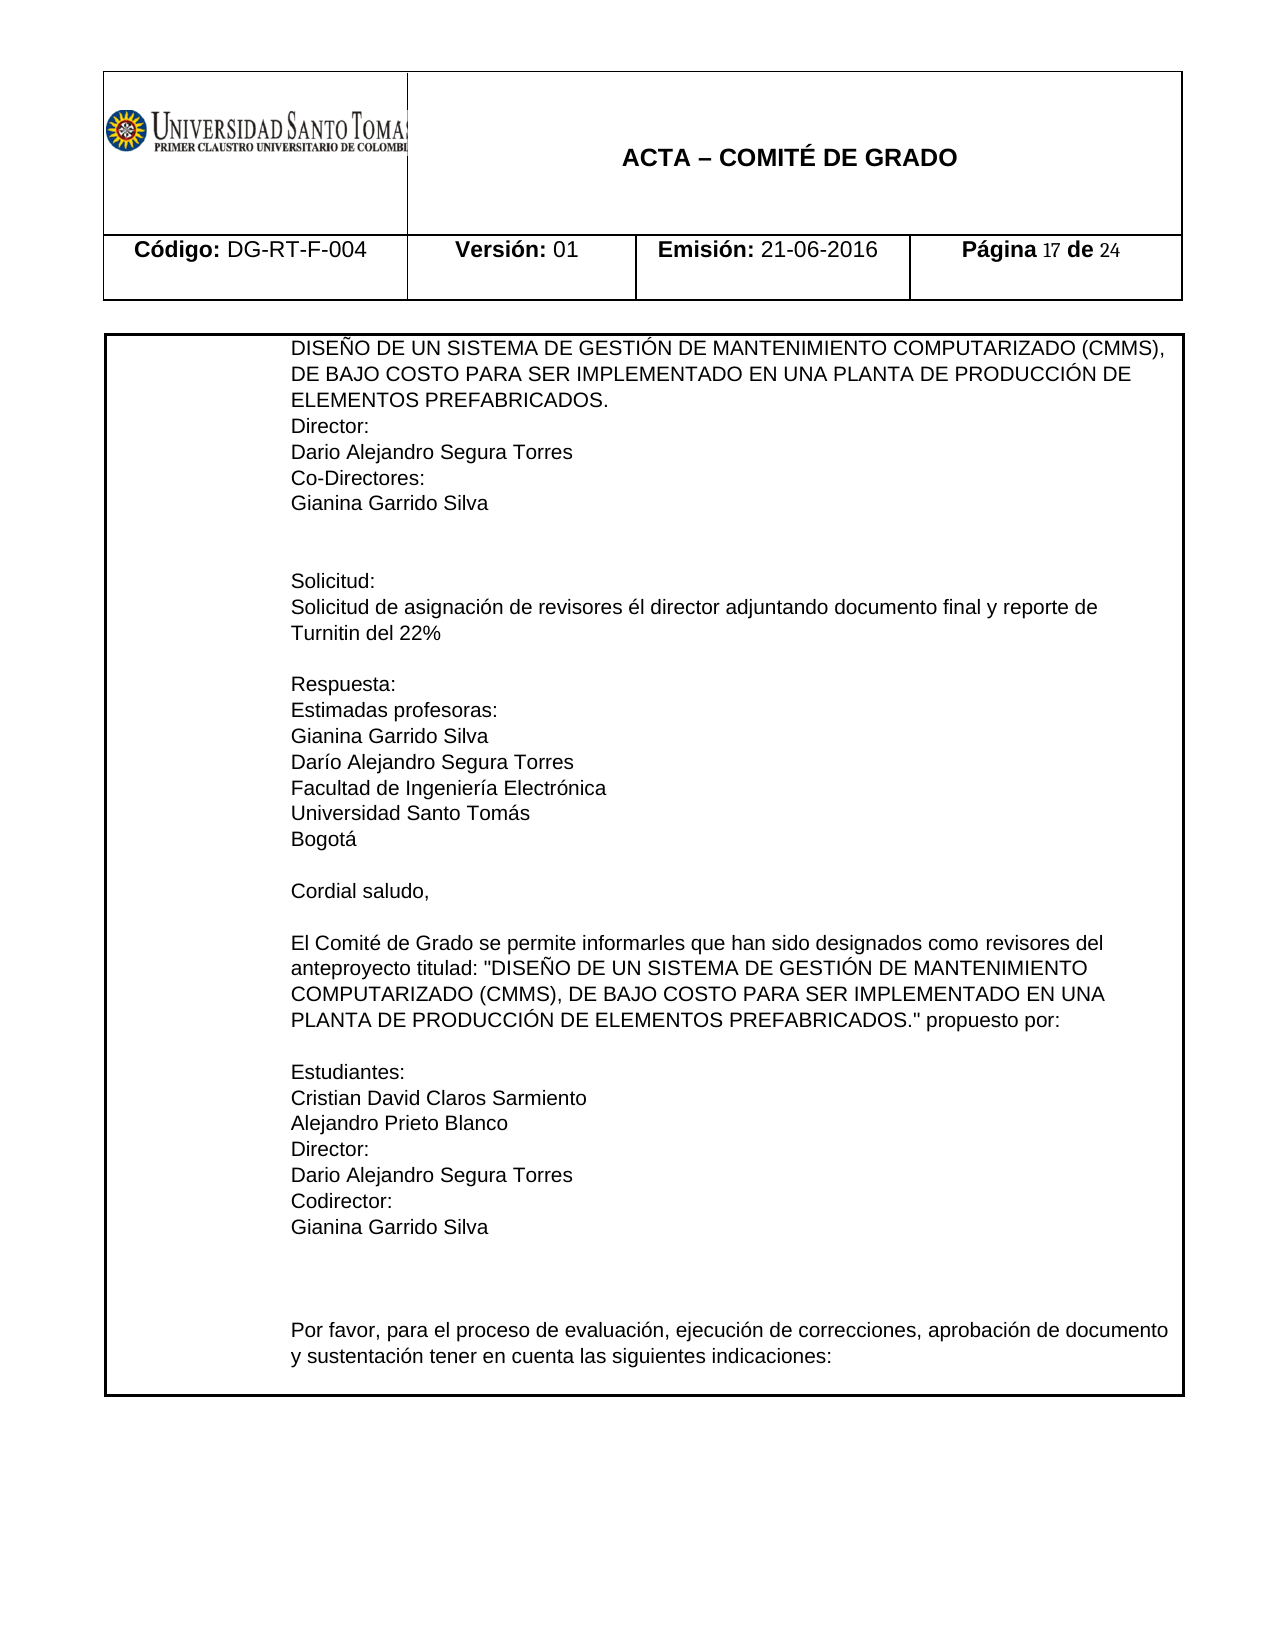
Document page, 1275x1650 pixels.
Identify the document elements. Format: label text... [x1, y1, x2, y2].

picture [105, 110, 408, 156]
